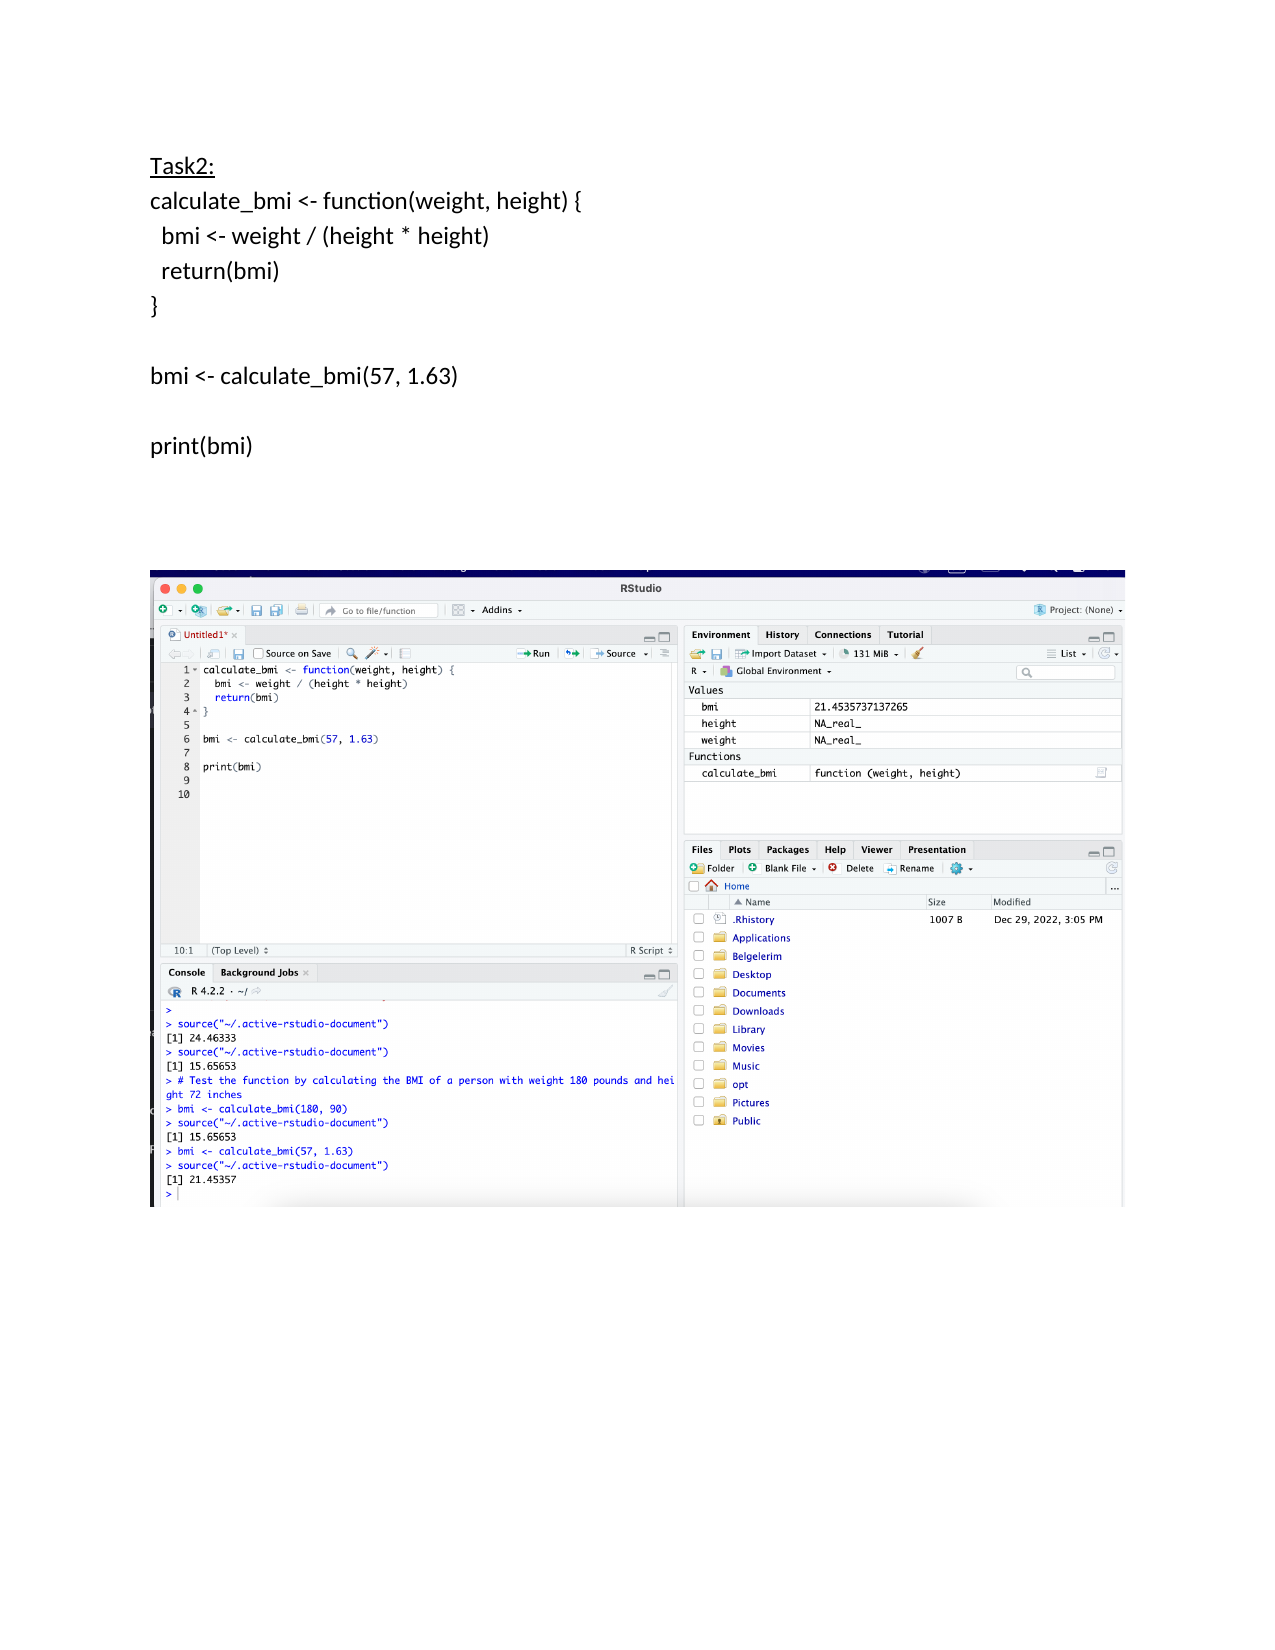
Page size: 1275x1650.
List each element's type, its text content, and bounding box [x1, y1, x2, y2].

text } [150, 290, 1125, 321]
text return(bmi) [150, 255, 1125, 286]
text bmi <- calculate_bmi(57, 1.63) [150, 360, 1125, 391]
text Task2: [150, 150, 1125, 181]
text bmi <- weight / (height * height) [150, 220, 1125, 251]
picture [150, 570, 1125, 1207]
text calculate_bmi <- function(weight, height) { [150, 185, 1125, 216]
text print(bmi) [150, 430, 1125, 461]
